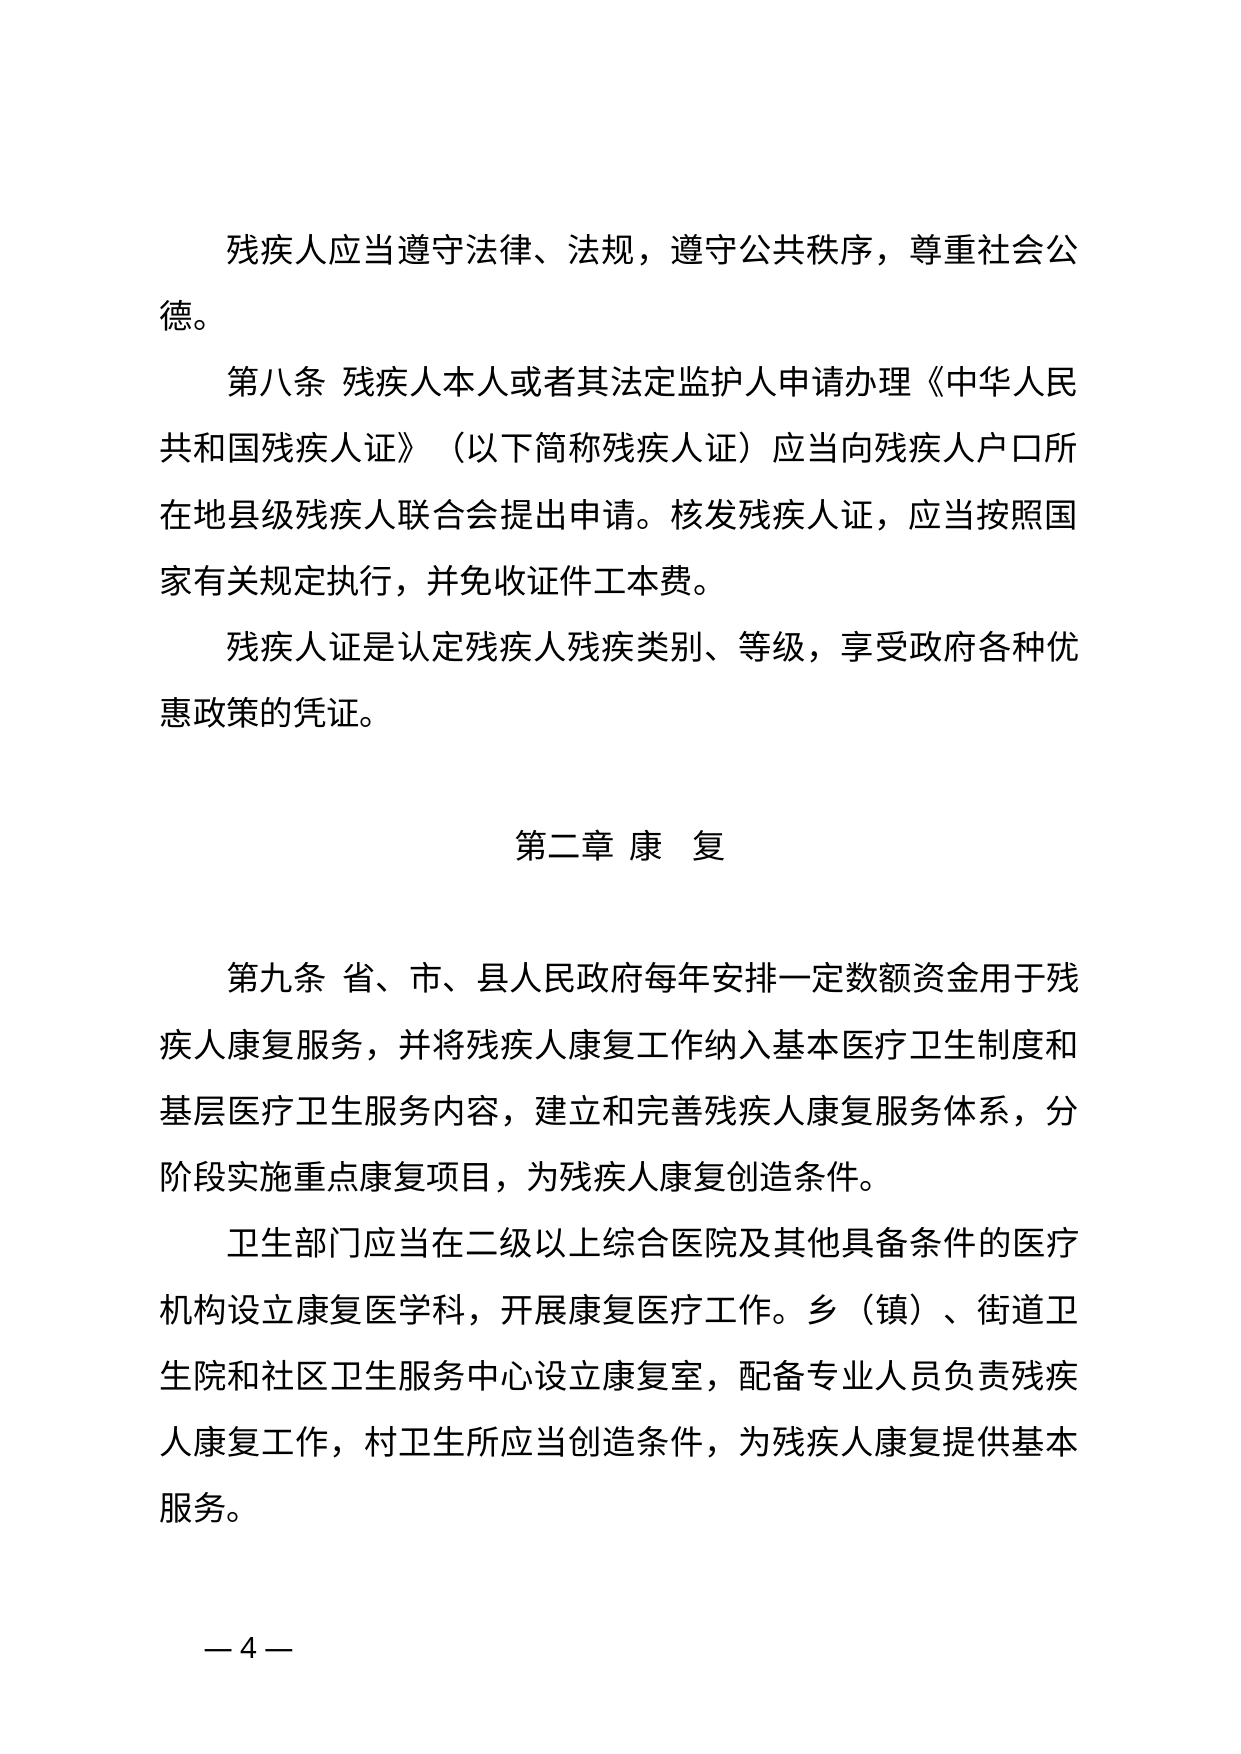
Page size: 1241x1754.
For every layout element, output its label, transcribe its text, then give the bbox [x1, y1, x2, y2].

text 残疾人应当遵守法律、法规，遵守公共秩序，尊重社会公德。 [159, 214, 1081, 347]
subtitle 第二章 康 复 [159, 811, 1081, 877]
text 残疾人证是认定残疾人残疾类别、等级，享受政府各种优惠政策的凭证。 [159, 612, 1081, 744]
text 卫生部门应当在二级以上综合医院及其他具备条件的医疗机构设立康复医学科，开展康复医疗工作。乡（镇）、街道卫生院和社区卫生服务中心设立康复室，配备专业人员负责残疾人康复工作，村卫生所应当创造条件，为残疾人康复提供基本服务。 [159, 1208, 1081, 1539]
text 第八条 残疾人本人或者其法定监护人申请办理《中华人民共和国残疾人证》（以下简称残疾人证）应当向残疾人户口所在地县级残疾人联合会提出申请。核发残疾人证，应当按照国家有关规定执行，并免收证件工本费。 [159, 347, 1081, 612]
text 第九条 省、市、县人民政府每年安排一定数额资金用于残疾人康复服务，并将残疾人康复工作纳入基本医疗卫生制度和基层医疗卫生服务内容，建立和完善残疾人康复服务体系，分阶段实施重点康复项目，为残疾人康复创造条件。 [159, 943, 1081, 1208]
